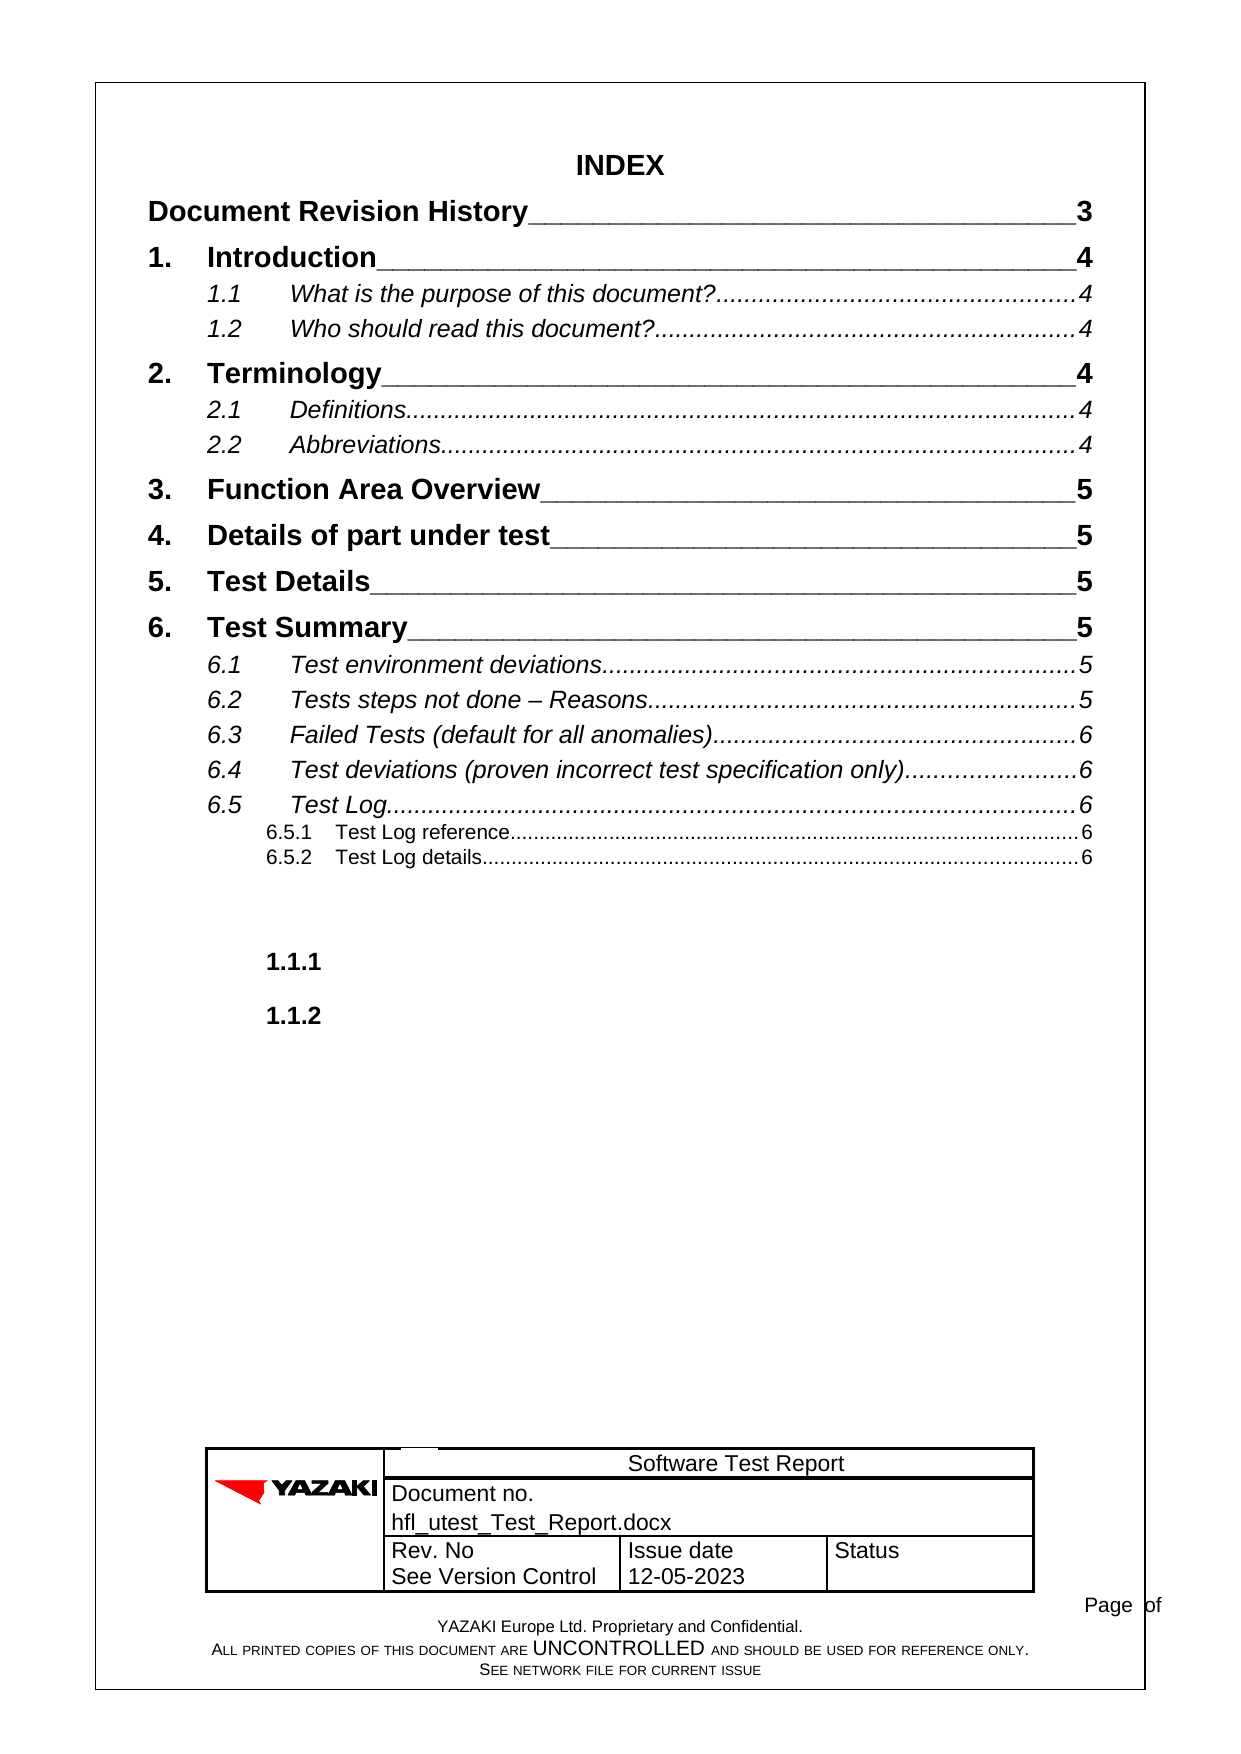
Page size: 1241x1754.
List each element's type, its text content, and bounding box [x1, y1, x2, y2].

text 4. Details of part under test 5 [148, 518, 1092, 551]
text Document Revision History 3 [148, 194, 1092, 227]
text 1. Introduction 4 [148, 240, 1092, 273]
text 6. Test Summary 5 [148, 610, 1092, 643]
text 6.5.2 Test Log details 6 [266, 843, 1092, 868]
text 6.1 Test environment deviations 5 [207, 650, 1092, 678]
text 6.5.1 Test Log reference 6 [266, 818, 1092, 843]
text 2.2 Abbreviations 4 [207, 431, 1092, 459]
text 6.2 Tests steps not done – Reasons 5 [207, 685, 1092, 713]
text 6.4 Test deviations (proven incorrect test specification only) 6 [207, 755, 1092, 783]
text 5. Test Details 5 [148, 564, 1092, 597]
text 3. Function Area Overview 5 [148, 472, 1092, 505]
text 6.3 Failed Tests (default for all anomalies) 6 [207, 720, 1092, 748]
text INDEX [148, 148, 1092, 181]
text 1.2 Who should read this document? 4 [207, 314, 1092, 343]
text 2. Terminology 4 [148, 356, 1092, 389]
text 6.5 Test Log 6 [207, 790, 1092, 818]
text 1.1 What is the purpose of this document? 4 [207, 279, 1092, 308]
text 2.1 Definitions 4 [207, 396, 1092, 424]
